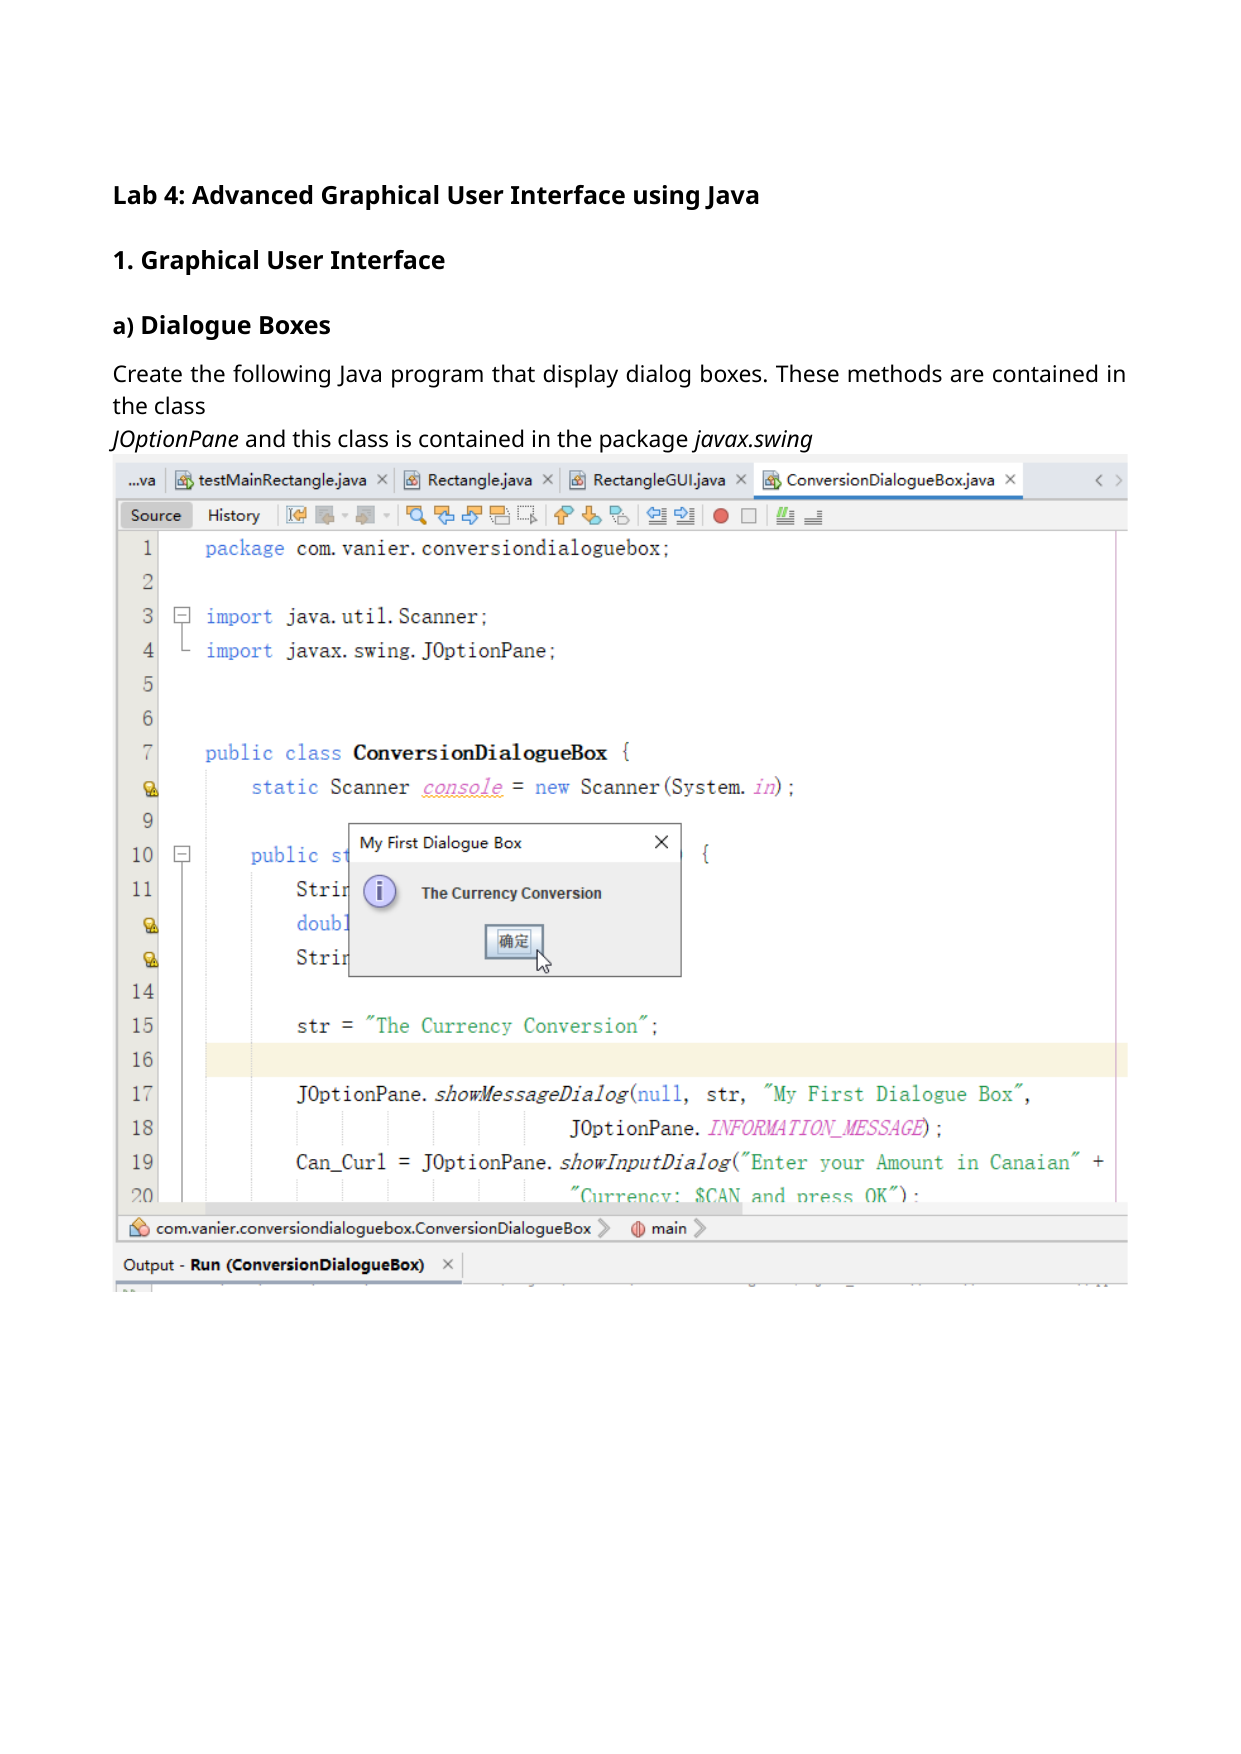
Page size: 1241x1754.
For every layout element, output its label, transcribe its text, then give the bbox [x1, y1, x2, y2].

picture [112, 454, 1128, 1292]
text a) Dialogue Boxes [112, 292, 1128, 357]
text 1. Graphical User Interface [112, 227, 1128, 292]
text Create the following Java program that display dialog boxes. These methods are contained in the class [112, 357, 1128, 422]
text Lab 4: Advanced Graphical User Interface using Java [112, 162, 1128, 227]
text JOptionPane and this class is contained in the package javax.swing [112, 422, 1128, 454]
